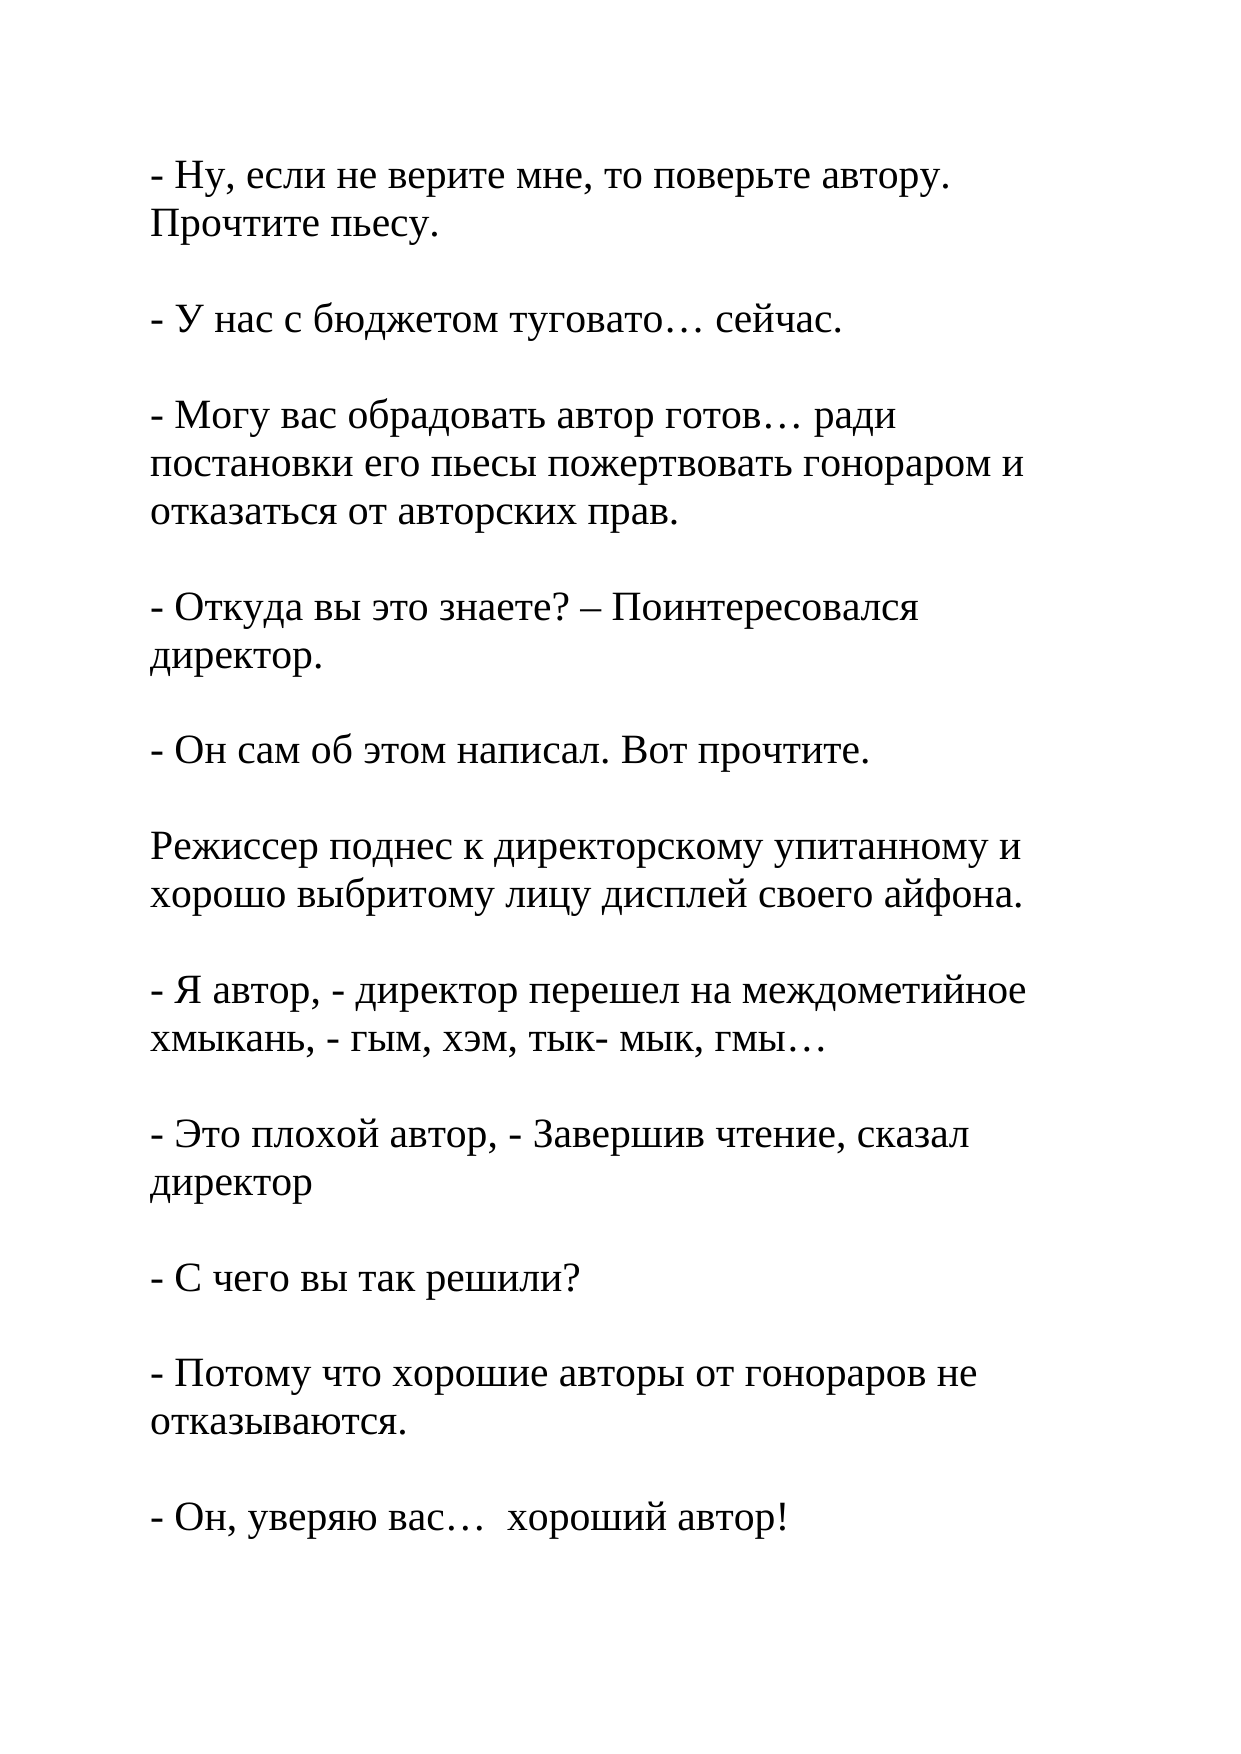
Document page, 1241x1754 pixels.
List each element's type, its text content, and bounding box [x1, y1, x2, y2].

text - Могу вас обрадовать автор готов… ради постановки его пьесы пожертвовать гонораром и отказаться от авторских прав. [150, 389, 1090, 533]
text - Потому что хорошие авторы от гонораров не отказываются. [150, 1348, 1090, 1444]
text - Он сам об этом написал. Вот прочтите. [150, 725, 1090, 773]
text - Я автор, - директор перешел на междометийное хмыкань, - гым, хэм, тык- мык, гмы… [150, 964, 1090, 1060]
text - Откуда вы это знаете? – Поинтересовался директор. [150, 581, 1090, 677]
text - Это плохой автор, - Завершив чтение, сказал директор [150, 1108, 1090, 1204]
text - С чего вы так решили? [150, 1252, 1090, 1300]
text - У нас с бюджетом туговато… сейчас. [150, 294, 1090, 342]
text - Он, уверяю вас… хороший автор! [150, 1492, 1090, 1539]
text - Ну, если не верите мне, то поверьте автору. Прочтите пьесу. [150, 150, 1090, 246]
text Режиссер поднес к директорскому упитанному и хорошо выбритому лицу дисплей своего айфона. [150, 821, 1090, 917]
